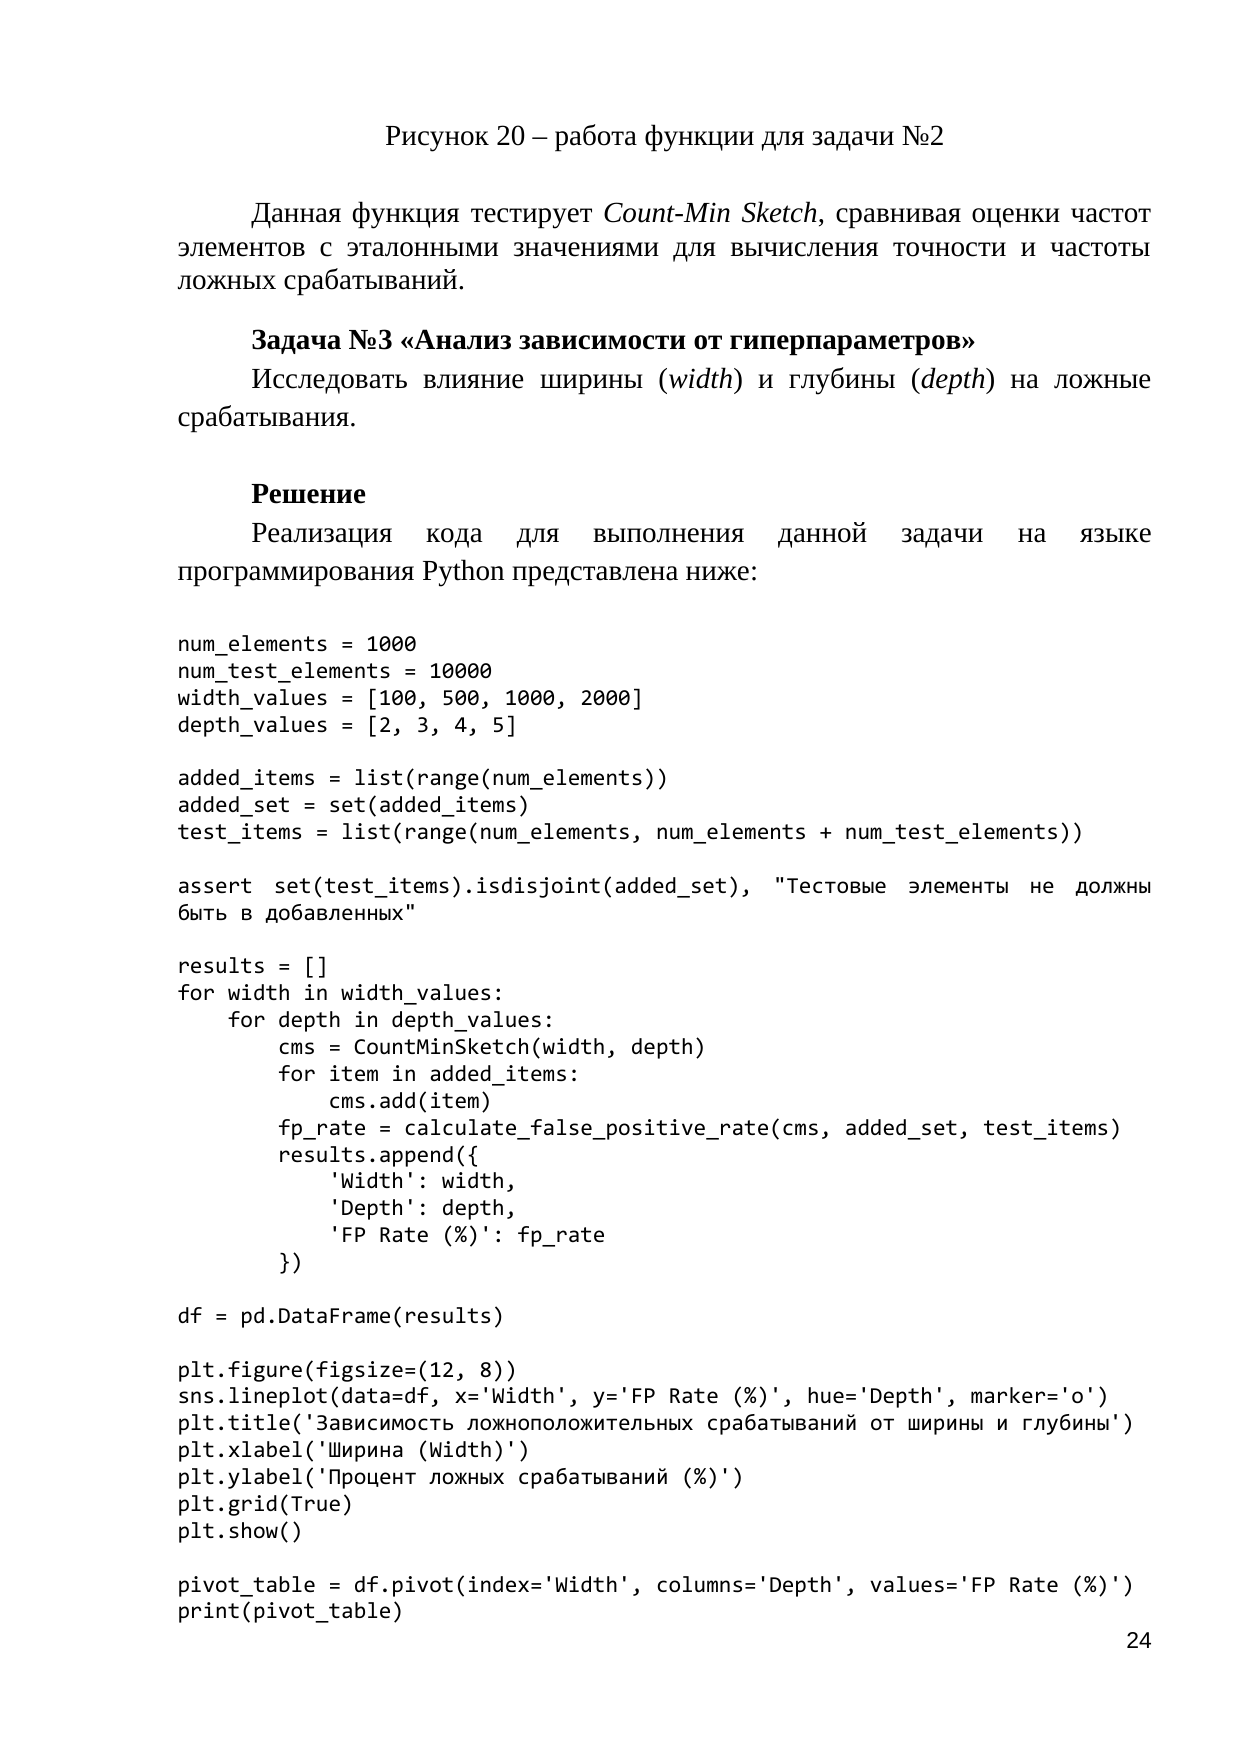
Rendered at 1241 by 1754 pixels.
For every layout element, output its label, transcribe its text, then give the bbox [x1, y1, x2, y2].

text plt.figure(figsize=(12, 8)) [177, 1356, 1152, 1383]
text added_items = list(range(num_elements)) [177, 765, 1152, 792]
text plt.xlabel('Ширина (Width)') [177, 1437, 1152, 1464]
text Решение [177, 476, 1152, 510]
text added_set = set(added_items) [177, 792, 1152, 819]
text Рисунок 20 – работа функции для задачи №2 [177, 118, 1152, 152]
text fp_rate = calculate_false_positive_rate(cms, added_set, test_items) [177, 1114, 1152, 1141]
text 'FP Rate (%)': fp_rate [177, 1222, 1152, 1249]
text cms = CountMinSketch(width, depth) [177, 1034, 1152, 1061]
text plt.title('Зависимость ложноположительных срабатываний от ширины и глубины') [177, 1410, 1152, 1437]
text width_values = [100, 500, 1000, 2000] [177, 684, 1152, 711]
text df = pd.DataFrame(results) [177, 1302, 1152, 1329]
text results = [] [177, 953, 1152, 980]
text for width in width_values: [177, 980, 1152, 1007]
text results.append({ [177, 1141, 1152, 1168]
text Задача №3 «Анализ зависимости от гиперпараметров» [177, 322, 1152, 356]
text depth_values = [2, 3, 4, 5] [177, 711, 1152, 738]
text for depth in depth_values: [177, 1007, 1152, 1034]
text cms.add(item) [177, 1087, 1152, 1114]
text pivot_table = df.pivot(index='Width', columns='Depth', values='FP Rate (%)') [177, 1571, 1152, 1598]
text 'Width': width, [177, 1168, 1152, 1195]
text num_elements = 1000 [177, 631, 1152, 657]
text plt.ylabel('Процент ложных срабатываний (%)') [177, 1464, 1152, 1491]
text Реализация кода для выполнения данной задачи на языке программирования Python представлена ниже: [177, 515, 1152, 587]
text for item in added_items: [177, 1061, 1152, 1087]
text test_items = list(range(num_elements, num_elements + num_test_elements)) [177, 819, 1152, 846]
text 'Depth': depth, [177, 1195, 1152, 1222]
text }) [177, 1249, 1152, 1276]
text plt.show() [177, 1517, 1152, 1544]
text print(pivot_table) [177, 1598, 1152, 1625]
text sns.lineplot(data=df, x='Width', y='FP Rate (%)', hue='Depth', marker='o') [177, 1383, 1152, 1410]
text Данная функция тестирует Count-Min Sketch, сравнивая оценки частот элементов с эталонными значениями для вычисления точности и частоты ложных срабатываний. [177, 195, 1152, 296]
text plt.grid(True) [177, 1491, 1152, 1517]
text Исследовать влияние ширины (width) и глубины (depth) на ложные срабатывания. [177, 361, 1152, 433]
text num_test_elements = 10000 [177, 657, 1152, 684]
text assert set(test_items).isdisjoint(added_set), "Тестовые элементы не должны быть в добавленных" [177, 872, 1152, 926]
